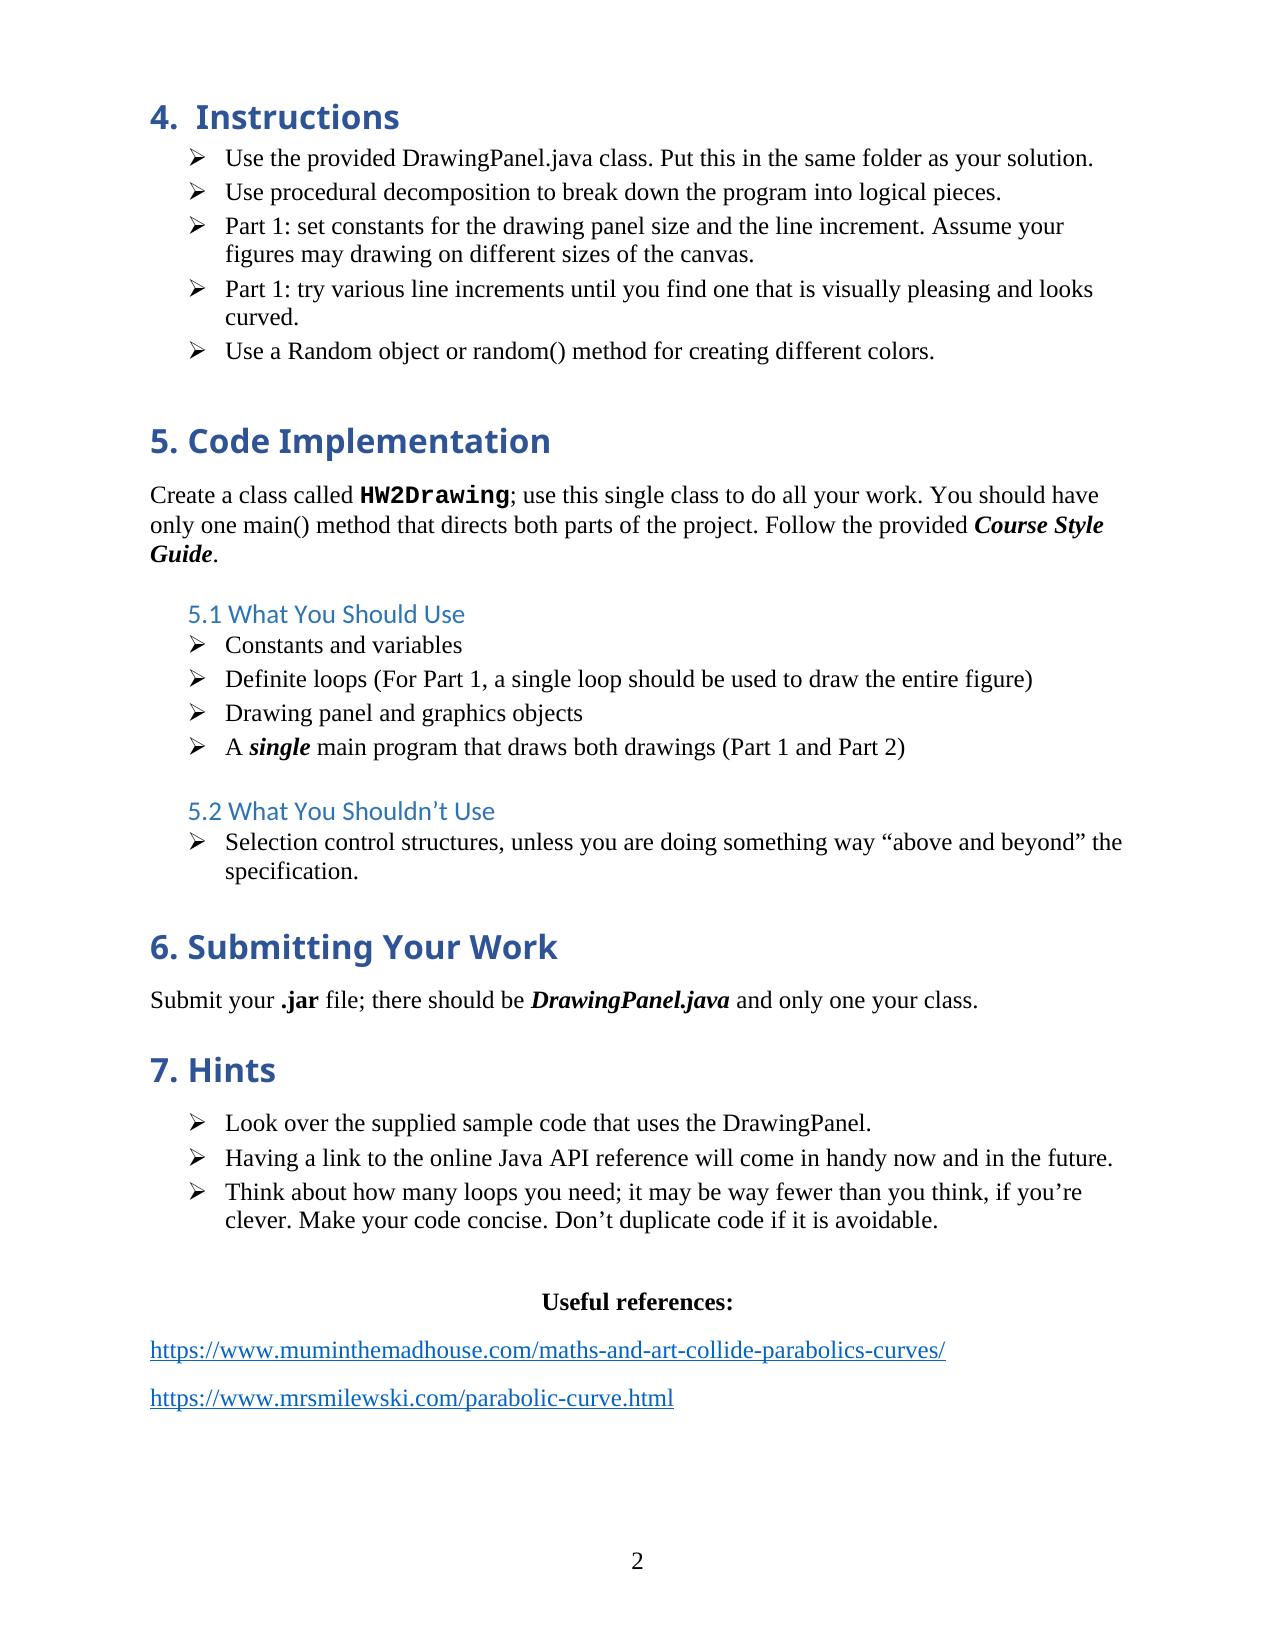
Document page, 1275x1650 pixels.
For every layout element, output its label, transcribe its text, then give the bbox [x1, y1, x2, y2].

text Useful references: [150, 1287, 1125, 1316]
list Definite loops (For Part 1, a single loop should be used to draw the entire figure) [187, 664, 1125, 693]
list Use the provided DrawingPanel.java class. Put this in the same folder as your solution. [187, 143, 1125, 171]
text Create a class called HW2Drawing; use this single class to do all your work. You should have only one main() method that directs both parts of the project. Follow the provided Course Style Guide. [150, 480, 1125, 568]
text 5.1 What You Should Use [187, 597, 1125, 630]
list Part 1: set constants for the drawing panel size and the line increment. Assume your figures may drawing on different sizes of the canvas. [187, 211, 1125, 268]
list Use procedural decomposition to break down the program into logical pieces. [187, 177, 1125, 206]
list Constants and variables [187, 630, 1125, 658]
text Submit your .jar file; there should be DrawingPanel.java and only one your class. [150, 985, 1125, 1014]
subtitle Hints [150, 1047, 1125, 1092]
subtitle Submitting Your Work [150, 924, 1125, 969]
subtitle Code Implementation [150, 418, 1125, 464]
list Drawing panel and graphics objects [187, 698, 1125, 727]
text https://www.muminthemadhouse.com/maths-and-art-collide-parabolics-curves/ [150, 1335, 1125, 1364]
list Use a Random object or random() method for creating different colors. [187, 336, 1125, 365]
subtitle Instructions [150, 94, 1125, 139]
list Think about how many loops you need; it may be way fewer than you think, if you’re clever. Make your code concise. Don’t duplicate code if it is avoidable. [187, 1177, 1125, 1234]
list Look over the supplied sample code that uses the DrawingPanel. [187, 1108, 1125, 1137]
list Having a link to the online Java API reference will come in handy now and in the future. [187, 1143, 1125, 1171]
text 5.2 What You Shouldn’t Use [187, 794, 1125, 827]
list Selection control structures, unless you are doing something way “above and beyond” the specification. [187, 827, 1125, 884]
text https://www.mrsmilewski.com/parabolic-curve.html [150, 1383, 1125, 1411]
list A single main program that draws both drawings (Part 1 and Part 2) [187, 732, 1125, 761]
list Part 1: try various line increments until you find one that is visually pleasing and looks curved. [187, 274, 1125, 331]
